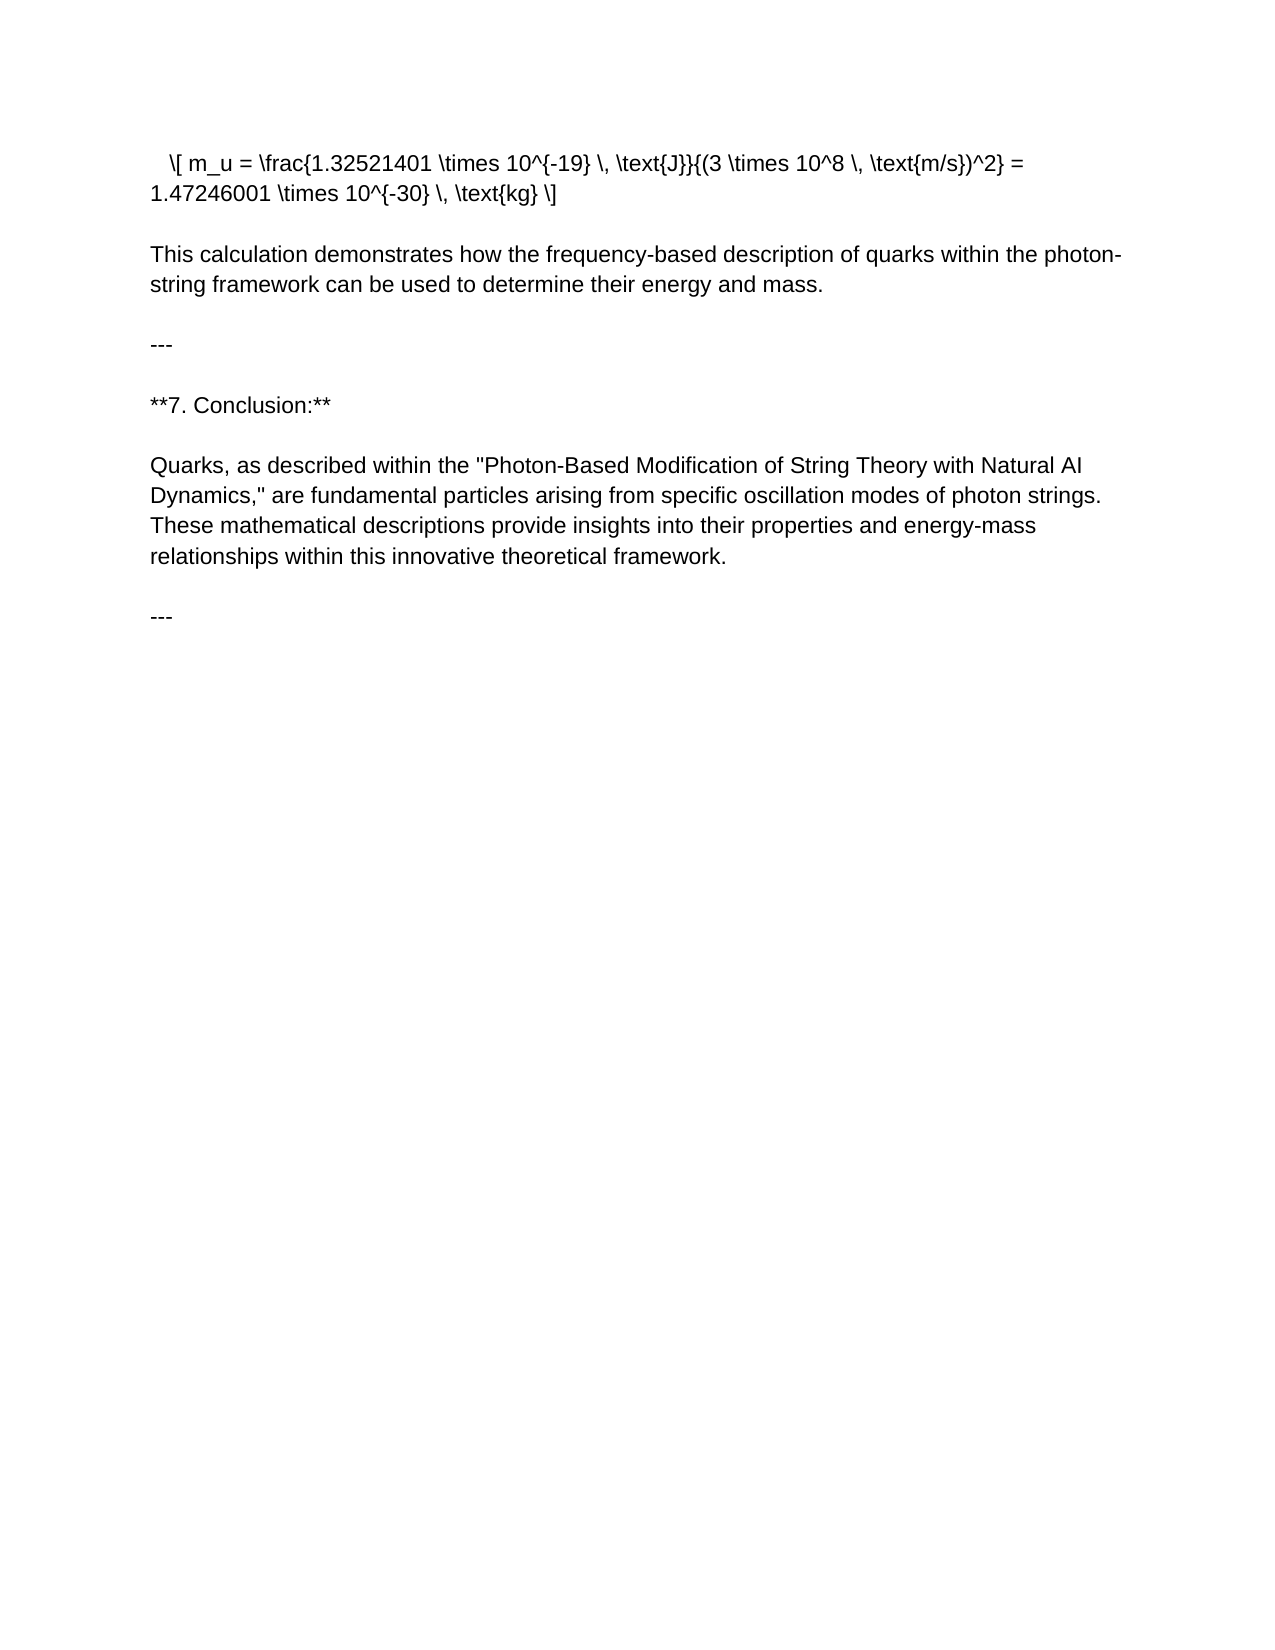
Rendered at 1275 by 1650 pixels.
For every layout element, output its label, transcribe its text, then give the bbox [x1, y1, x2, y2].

text --- [150, 331, 1125, 358]
text Quarks, as described within the "Photon-Based Modification of String Theory with Natural AI Dynamics," are fundamental particles arising from specific oscillation modes of photon strings. These mathematical descriptions provide insights into their properties and energy-mass relationships within this innovative theoretical framework. [150, 452, 1125, 569]
text --- [150, 603, 1125, 629]
text \[ m_u = \frac{1.32521401 \times 10^{-19} \, \text{J}}{(3 \times 10^8 \, \text{m/s})^2} = 1.47246001 \times 10^{-30} \, \text{kg} \] [150, 150, 1125, 207]
text **7. Conclusion:** [150, 392, 1125, 418]
text This calculation demonstrates how the frequency-based description of quarks within the photon-string framework can be used to determine their energy and mass. [150, 241, 1125, 297]
